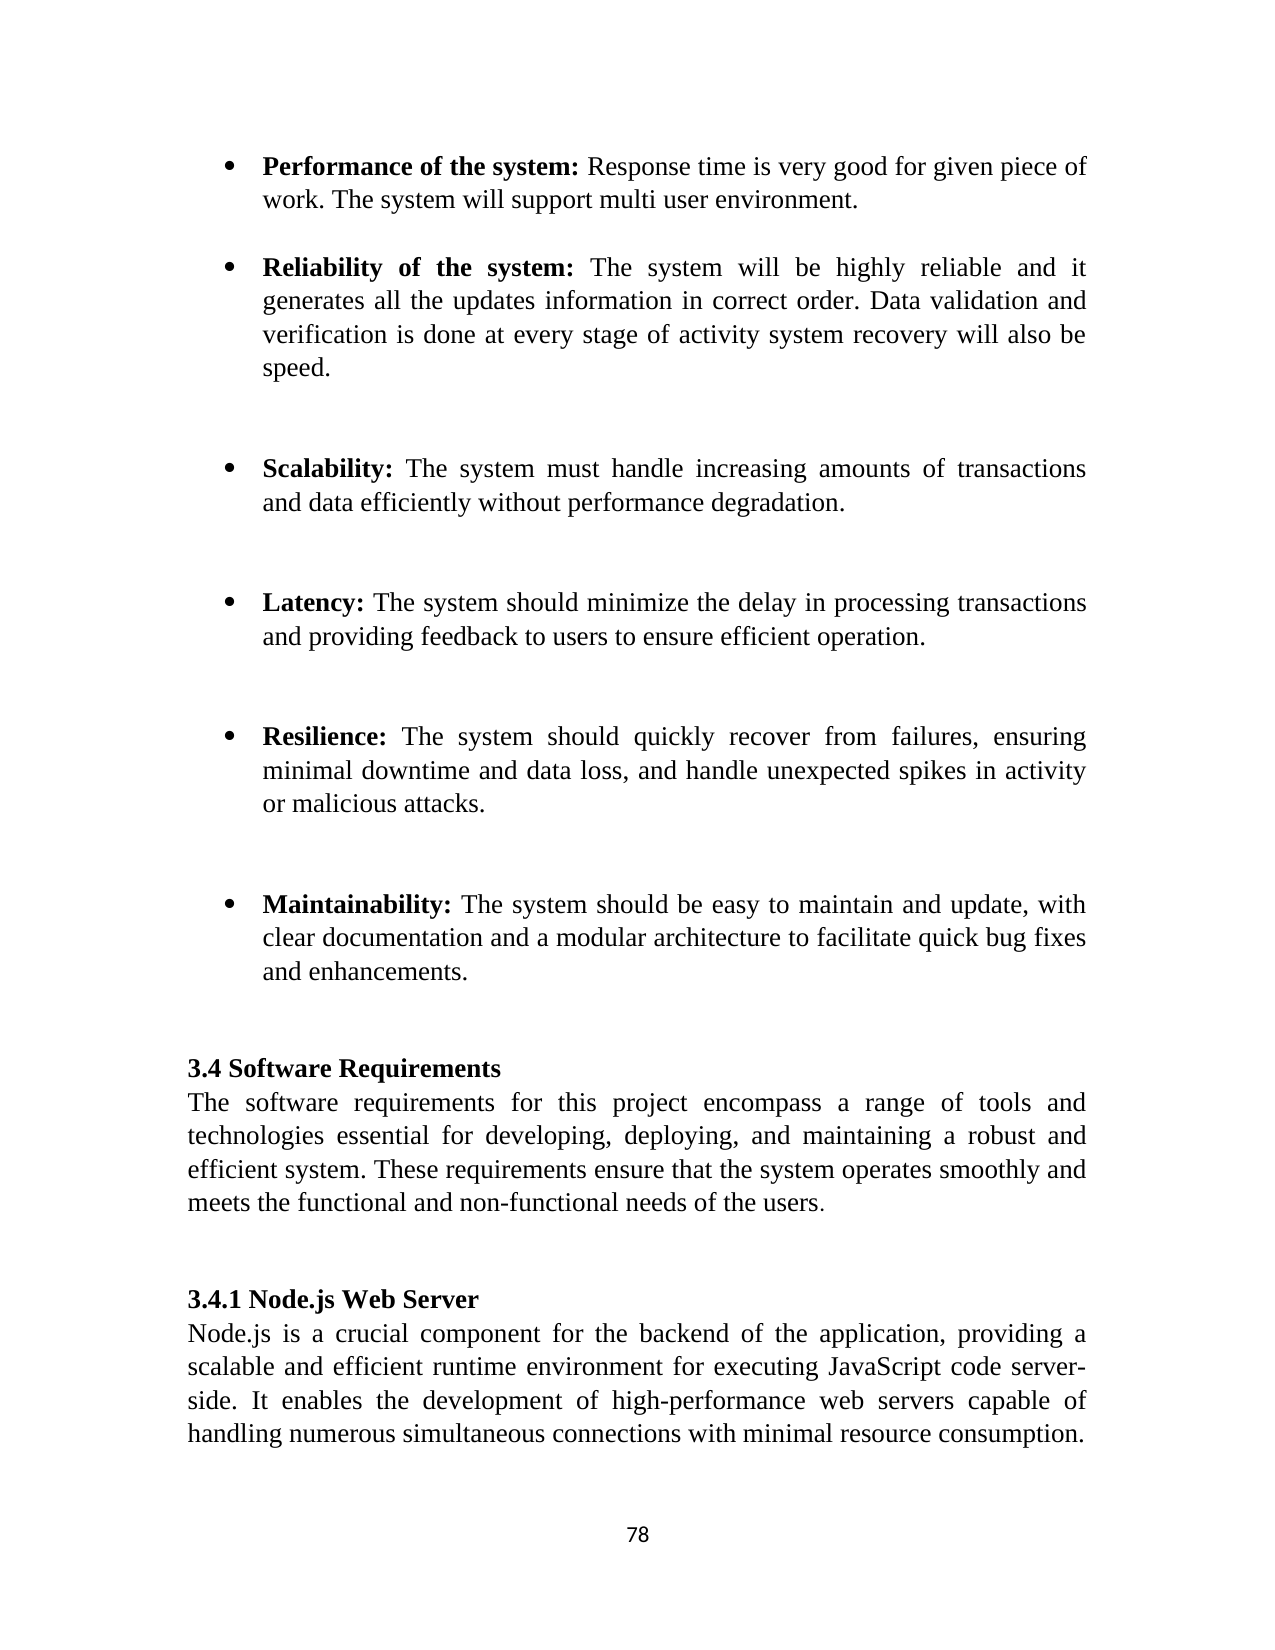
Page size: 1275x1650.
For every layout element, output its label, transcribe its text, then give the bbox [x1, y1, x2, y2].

list Reliability of the system: The system will be highly reliable and it generates all the updates information in correct order. Data validation and verification is done at every stage of activity system recovery will also be speed. [225, 251, 1087, 383]
text The software requirements for this project encompass a range of tools and technologies essential for developing, deploying, and maintaining a robust and efficient system. These requirements ensure that the system operates smoothly and meets the functional and non-functional needs of the users. [187, 1086, 1087, 1217]
subtitle 3.4.1 Node.js Web Server [187, 1283, 1087, 1314]
list Latency: The system should minimize the delay in processing transactions and providing feedback to users to ensure efficient operation. [225, 586, 1087, 651]
list Performance of the system: Response time is very good for given piece of work. The system will support multi user environment. [225, 150, 1087, 215]
list Resilience: The system should quickly recover from failures, ensuring minimal downtime and data loss, and handle unexpected spikes in activity or malicious attacks. [225, 720, 1087, 818]
list Scalability: The system must handle increasing amounts of transactions and data efficiently without performance degradation. [225, 452, 1087, 517]
text Node.js is a crucial component for the backend of the application, providing a scalable and efficient runtime environment for executing JavaScript code server-side. It enables the development of high-performance web servers capable of handling numerous simultaneous connections with minimal resource consumption. [187, 1317, 1087, 1449]
subtitle 3.4 Software Requirements [187, 1052, 1087, 1083]
list Maintainability: The system should be easy to maintain and update, with clear documentation and a modular architecture to facilitate quick bug fixes and enhancements. [225, 888, 1087, 986]
